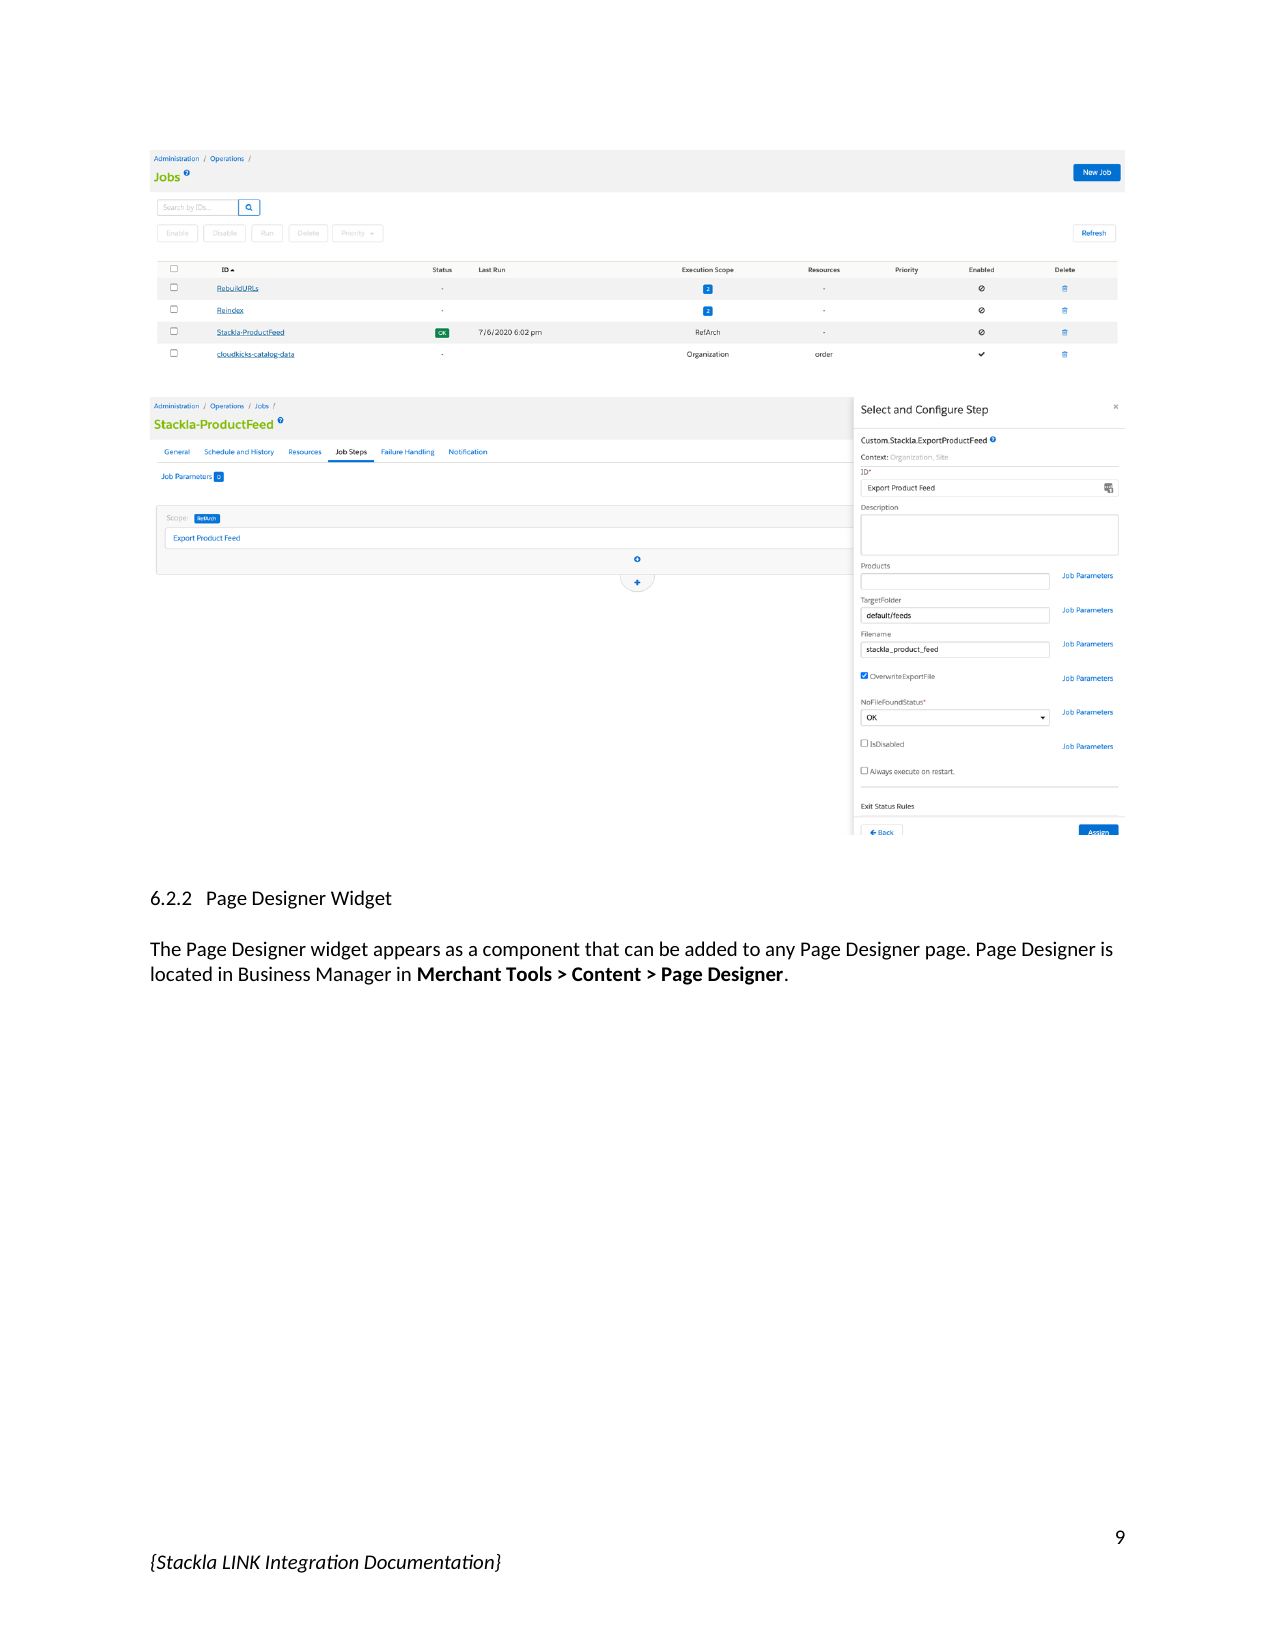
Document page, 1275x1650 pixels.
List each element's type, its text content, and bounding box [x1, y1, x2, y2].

text The Page Designer widget appears as a component that can be added to any Page Designer page. Page Designer is located in Business Manager in Merchant Tools > Content > Page Designer. [150, 936, 1125, 987]
picture [149, 397, 1125, 835]
text 6.2.2 Page Designer Widget [150, 885, 1125, 911]
picture [149, 150, 1125, 373]
